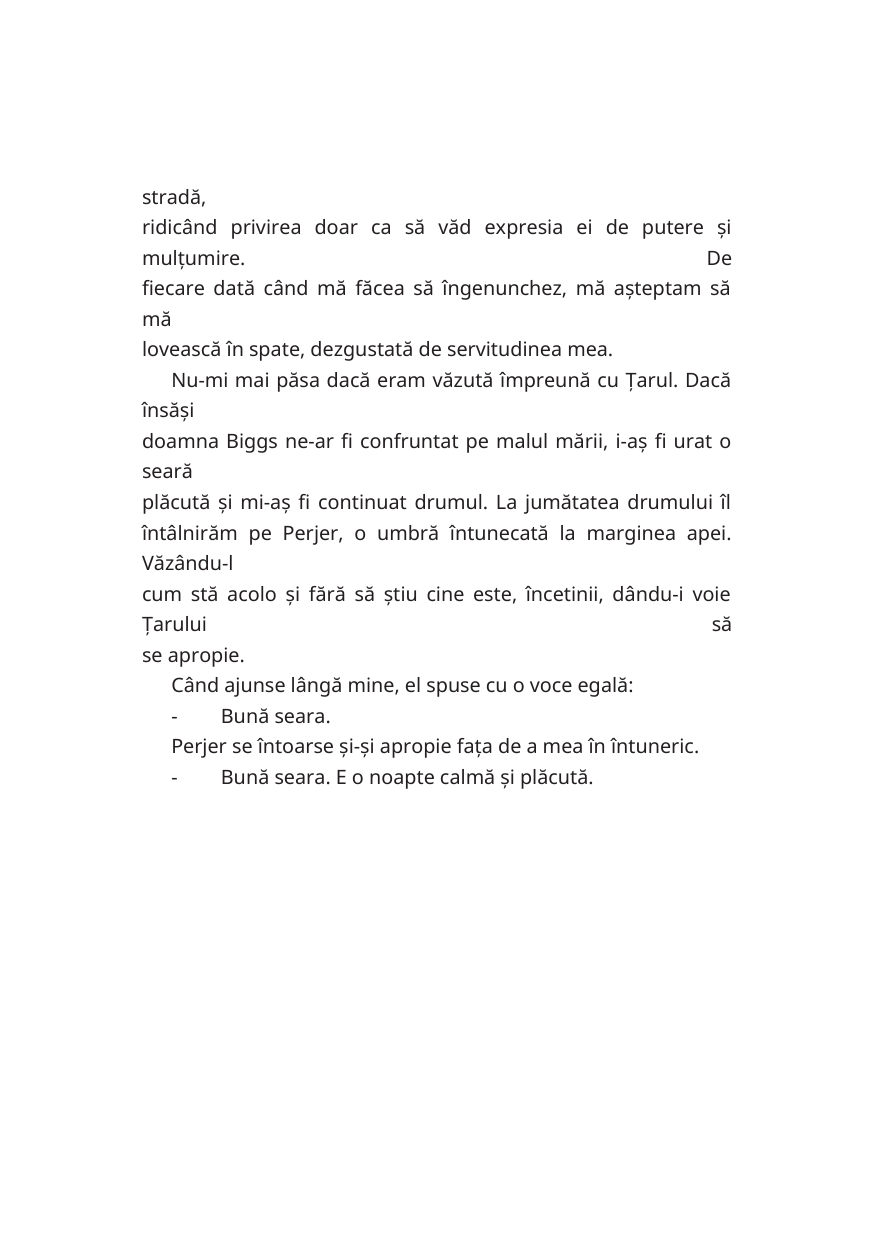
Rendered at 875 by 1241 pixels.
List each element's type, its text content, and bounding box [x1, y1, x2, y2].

list Bună seara. E o noapte calmă şi plăcută. [142, 760, 734, 790]
text Perjer se întoarse şi-şi apropie faţa de a mea în întuneric. [142, 729, 734, 760]
text Nu-mi mai păsa dacă eram văzută împreună cu Ţarul. Dacă însăşi doamna Biggs ne-ar fi confruntat pe malul mării, i-aş fi urat o seară plăcută şi mi-aş fi continuat drumul. La jumătatea drumului îl întâlnirăm pe Perjer, o umbră întunecată la marginea apei. Văzându-l cum stă acolo şi fără să ştiu cine este, încetinii, dându-i voie Ţarului să se apropie. [142, 363, 732, 668]
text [142, 180, 732, 363]
list Bună seara. [142, 699, 734, 729]
text Când ajunse lângă mine, el spuse cu o voce egală: [142, 668, 734, 699]
